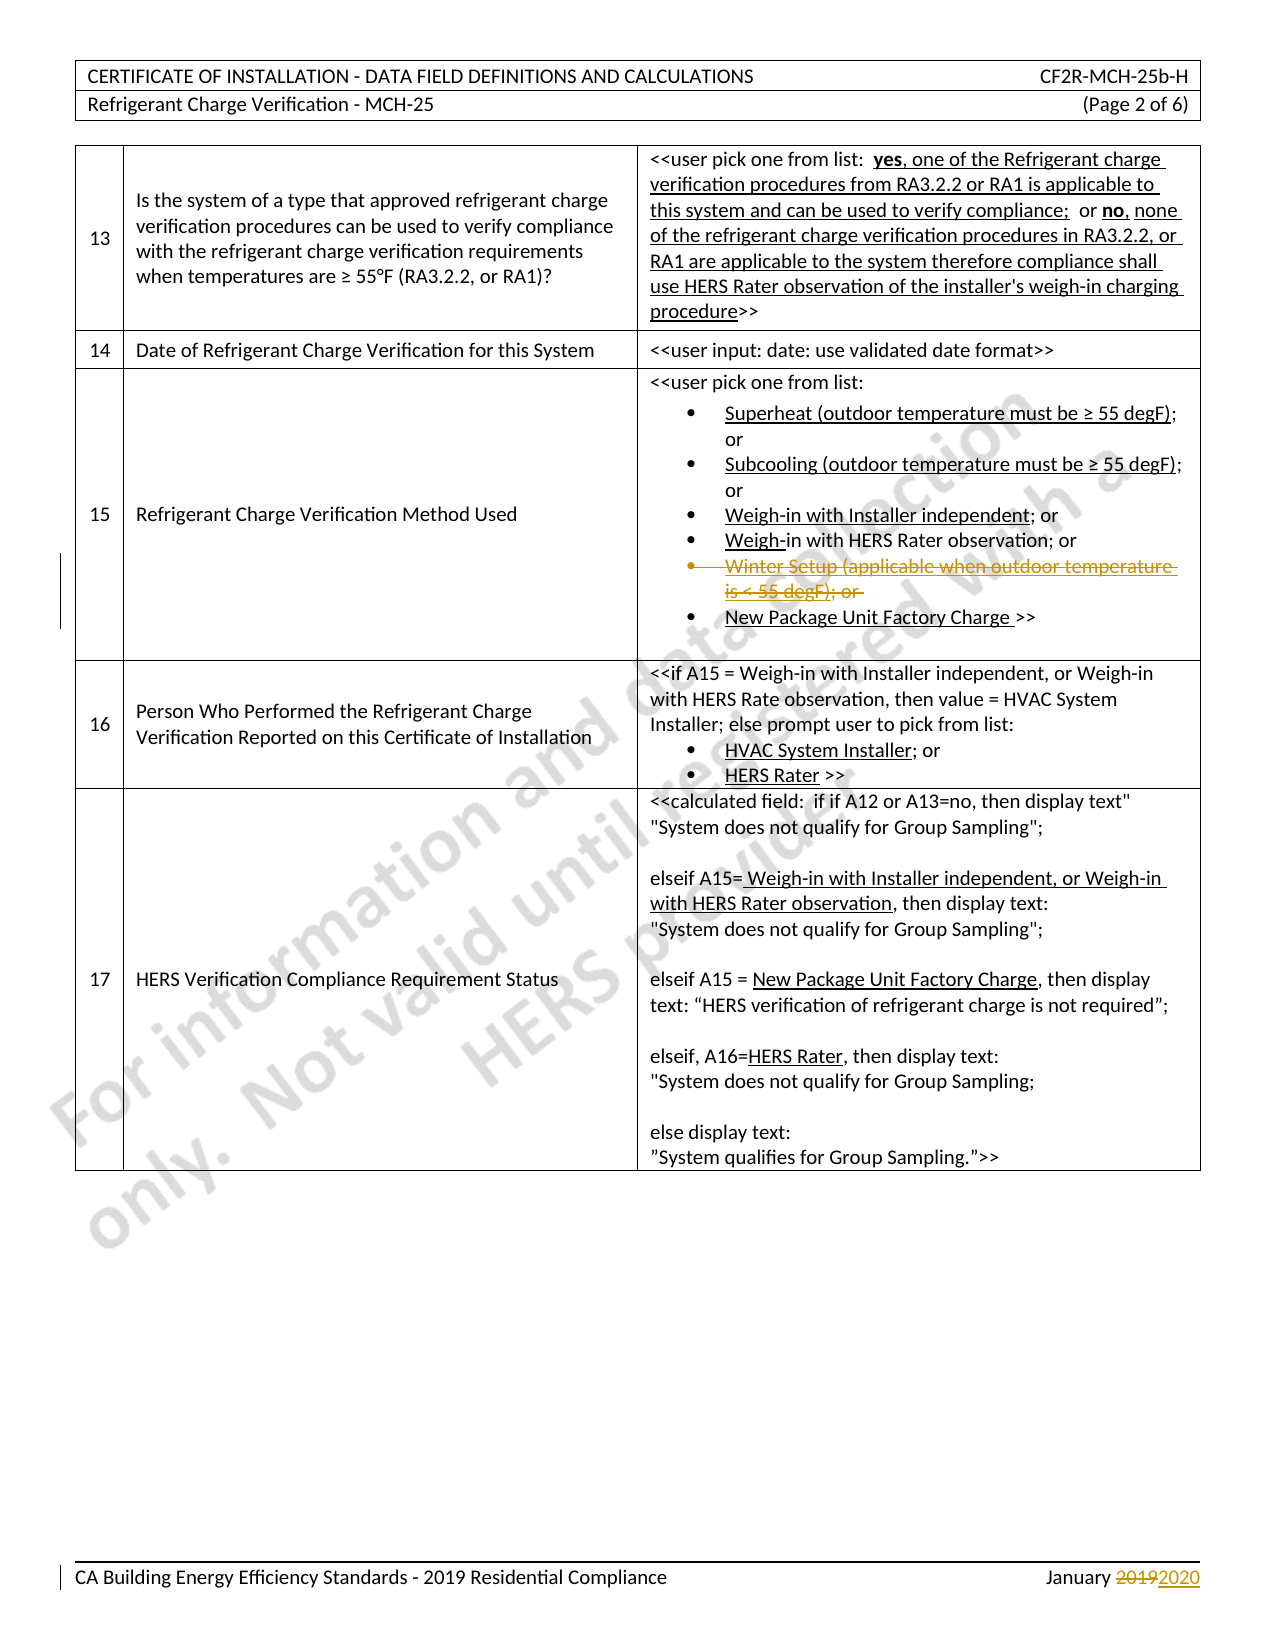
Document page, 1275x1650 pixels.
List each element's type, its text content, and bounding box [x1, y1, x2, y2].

table_cell 14 [76, 331, 123, 368]
table_cell <<user input: date: use validated date format>> [638, 331, 1200, 368]
table_cell Is the system of a type that approved refrigerant charge verification procedures can be used to verify compliance with the refrigerant charge verification requirements when temperatures are ≥ 55°F (RA3.2.2, or RA1)? [124, 146, 637, 330]
table_cell Date of Refrigerant Charge Verification for this System [124, 331, 637, 368]
table_cell 17 [76, 789, 123, 1170]
table_cell 15 [76, 369, 123, 659]
table_cell <<user pick one from list: Superheat (outdoor temperature must be ≥ 55 degF); or Subcooling (outdoor temperature must be ≥ 55 degF); or Weigh-in with Installer independent; or Weigh-in with HERS Rater observation; or New Package Unit Factory Charge >> [638, 369, 1200, 659]
table_cell HERS Verification Compliance Requirement Status [124, 789, 637, 1170]
table_cell Person Who Performed the Refrigerant Charge Verification Reported on this Certificate of Installation [124, 661, 637, 788]
table_cell 16 [76, 661, 123, 788]
table_cell Refrigerant Charge Verification Method Used [124, 369, 637, 659]
table_cell 13 [76, 146, 123, 330]
table_cell <<user pick one from list: yes, one of the Refrigerant charge verification procedures from RA3.2.2 or RA1 is applicable to this system and can be used to verify compliance; or no, none of the refrigerant charge verification procedures in RA3.2.2, or RA1 are applicable to the system therefore compliance shall use HERS Rater observation of the installer's weigh-in charging procedure>> [638, 146, 1200, 330]
table_cell <<if A15 = Weigh-in with Installer independent, or Weigh-in with HERS Rate observation, then value = HVAC System Installer; else prompt user to pick from list: HVAC System Installer; or HERS Rater >> [638, 661, 1200, 788]
table_cell <<calculated field: if if A12 or A13=no, then display text" "System does not qualify for Group Sampling"; elseif A15= Weigh-in with Installer independent, or Weigh-in with HERS Rater observation, then display text: "System does not qualify for Group Sampling"; elseif A15 = New Package Unit Factory Charge, then display text: “HERS verification of refrigerant charge is not required”; elseif, A16=HERS Rater, then display text: "System does not qualify for Group Sampling; else display text: ”System qualifies for Group Sampling.”>> [638, 789, 1200, 1170]
